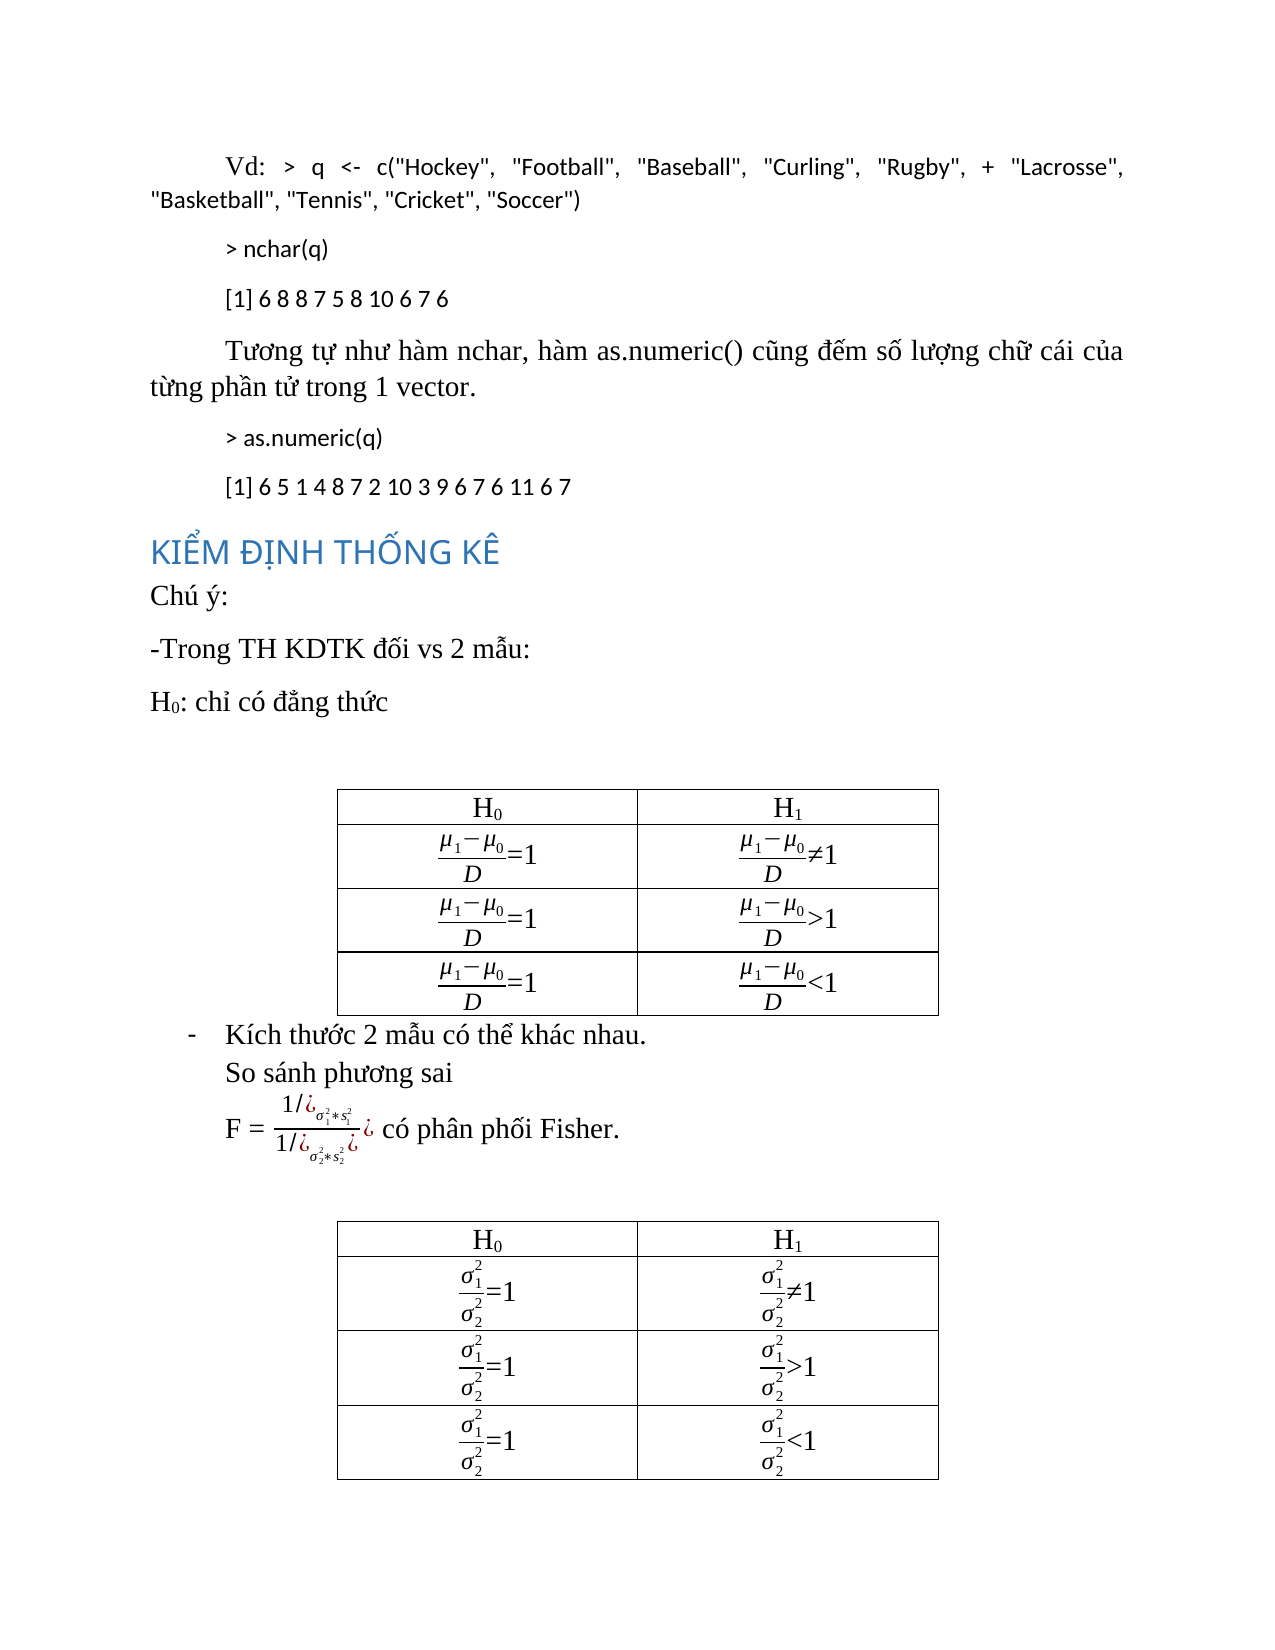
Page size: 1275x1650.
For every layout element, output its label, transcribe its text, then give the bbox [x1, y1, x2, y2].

table_cell =1 [338, 1331, 637, 1405]
table_cell =1 [338, 825, 637, 888]
list So sánh phương sai [225, 1055, 1125, 1088]
table_cell =1 [338, 953, 637, 1015]
list F = có phân phối Fisher. [225, 1091, 1125, 1166]
text Chú ý: [150, 578, 1125, 612]
list Kích thước 2 mẫu có thể khác nhau. [187, 1016, 1125, 1052]
table_cell =1 [338, 1257, 637, 1330]
table_header H0 [338, 790, 637, 824]
table_cell =1 [338, 1406, 637, 1479]
table_cell >1 [638, 889, 938, 951]
text Vd: > q <- c("Hockey", "Football", "Baseball", "Curling", "Rugby", + "Lacrosse", "Basketball", "Tennis", "Cricket", "Soccer") [150, 150, 1125, 214]
text [1] 6 5 1 4 8 7 2 10 3 9 6 7 6 11 6 7 [150, 471, 1125, 502]
table_cell <1 [638, 953, 938, 1015]
table_header H0 [338, 1222, 637, 1256]
text [1] 6 8 8 7 5 8 10 6 7 6 [150, 283, 1125, 314]
subtitle KIỂM ĐỊNH THỐNG KÊ [150, 529, 1125, 574]
table_cell =1 [338, 889, 637, 951]
text > as.numeric(q) [150, 422, 1125, 452]
table_cell >1 [638, 1331, 938, 1405]
text H0: chỉ có đẳng thức [150, 684, 1125, 717]
text -Trong TH KDTK đối vs 2 mẫu: [150, 631, 1125, 664]
table_cell ≠1 [638, 1257, 938, 1330]
text Tương tự như hàm nchar, hàm as.numeric() cũng đếm số lượng chữ cái của từng phần tử trong 1 vector. [150, 333, 1125, 402]
table_cell ≠1 [638, 825, 938, 888]
table_header H1 [638, 1222, 938, 1256]
table_cell <1 [638, 1406, 938, 1479]
text > nchar(q) [150, 233, 1125, 264]
table_header H1 [638, 790, 938, 824]
